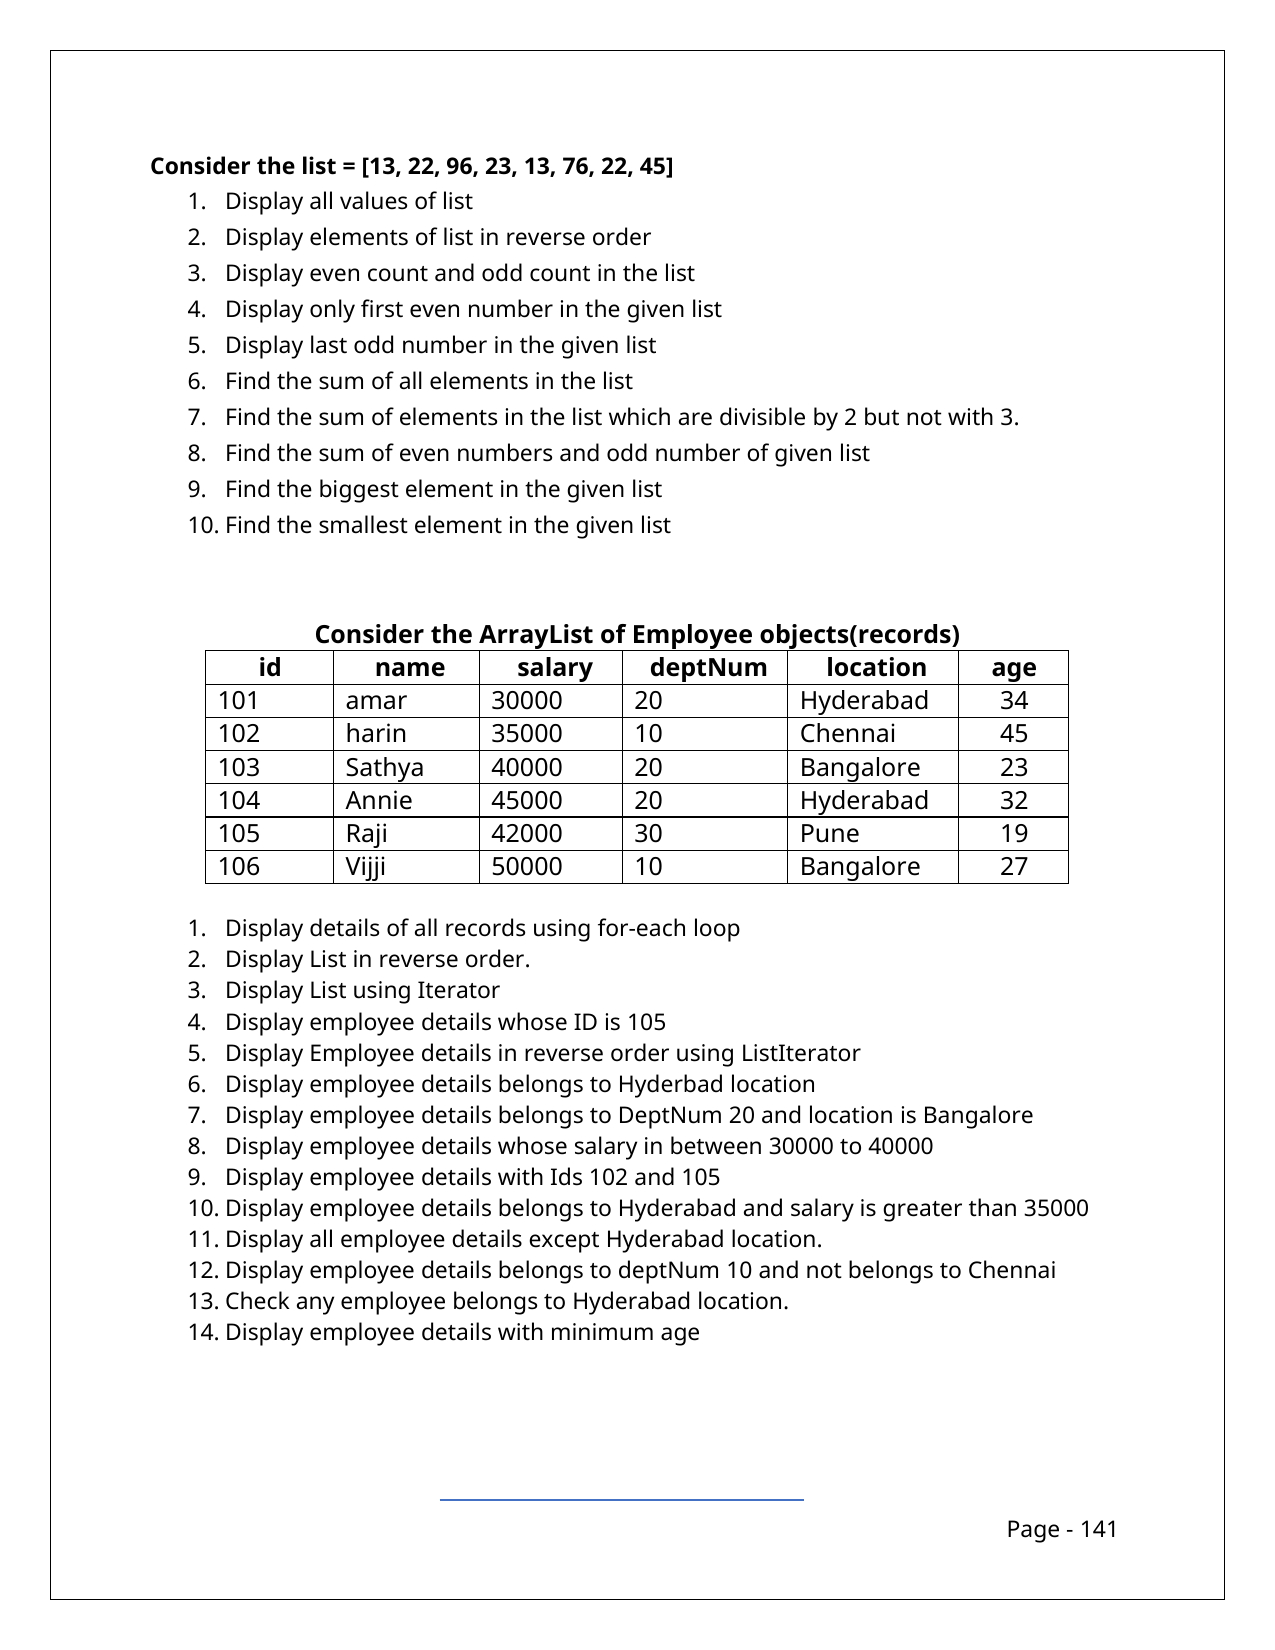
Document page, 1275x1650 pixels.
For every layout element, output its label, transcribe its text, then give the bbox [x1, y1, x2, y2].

table_cell 20 [623, 784, 787, 816]
text Consider the ArrayList of Employee objects(records) [94, 616, 1180, 650]
list Check any employee belongs to Hyderabad location. [187, 1285, 1181, 1316]
list Display employee details with minimum age [187, 1316, 1181, 1347]
table_cell 27 [959, 851, 1068, 883]
table_cell Bangalore [788, 851, 958, 883]
table_cell 10 [623, 851, 787, 883]
list Display employee details belongs to Hyderabad and salary is greater than 35000 [187, 1192, 1181, 1223]
table_cell 106 [206, 851, 333, 883]
table_cell 32 [959, 784, 1068, 816]
list Display employee details with Ids 102 and 105 [187, 1161, 1181, 1192]
list Display only first even number in the given list [187, 293, 1181, 324]
table_cell Pune [788, 818, 958, 849]
list Display Employee details in reverse order using ListIterator [187, 1036, 1181, 1067]
table_cell 10 [623, 718, 787, 750]
table_cell 30000 [480, 685, 622, 717]
list Display List using Iterator [187, 974, 1181, 1005]
list Find the sum of elements in the list which are divisible by 2 but not with 3. [187, 401, 1181, 432]
list Display employee details belongs to deptNum 10 and not belongs to Chennai [187, 1254, 1181, 1285]
list Display elements of list in reverse order [187, 221, 1181, 252]
subtitle Consider the list = [13, 22, 96, 23, 13, 76, 22, 45] [150, 150, 1181, 181]
table_cell 34 [959, 685, 1068, 717]
table_cell 101 [206, 685, 333, 717]
table_cell 102 [206, 718, 333, 750]
table_cell Hyderabad [788, 685, 958, 717]
table_cell harin [334, 718, 479, 750]
table_cell 19 [959, 818, 1068, 849]
list Find the biggest element in the given list [187, 473, 1181, 504]
table_header salary [480, 651, 622, 683]
list Display employee details whose ID is 105 [187, 1005, 1181, 1036]
table_cell 20 [623, 685, 787, 717]
table_cell amar [334, 685, 479, 717]
list Display even count and odd count in the list [187, 257, 1181, 288]
table_cell Annie [334, 784, 479, 816]
table_cell 42000 [480, 818, 622, 849]
table_header age [959, 651, 1068, 683]
table_cell 20 [623, 751, 787, 783]
table_cell 45 [959, 718, 1068, 750]
table_header name [334, 651, 479, 683]
table_cell Vijji [334, 851, 479, 883]
list Find the sum of even numbers and odd number of given list [187, 437, 1181, 468]
table_cell Raji [334, 818, 479, 849]
list Display employee details belongs to Hyderbad location [187, 1067, 1181, 1098]
table_cell 103 [206, 751, 333, 783]
list Display details of all records using for-each loop [187, 912, 1181, 943]
table_cell Bangalore [788, 751, 958, 783]
table_cell Hyderabad [788, 784, 958, 816]
table_header id [206, 651, 333, 683]
list Display employee details whose salary in between 30000 to 40000 [187, 1129, 1181, 1161]
list Display all employee details except Hyderabad location. [187, 1223, 1181, 1254]
table_cell 104 [206, 784, 333, 816]
table_header location [788, 651, 958, 683]
table_cell Chennai [788, 718, 958, 750]
table_cell 40000 [480, 751, 622, 783]
table_cell 23 [959, 751, 1068, 783]
list Display all values of list [187, 185, 1181, 216]
table_header deptNum [623, 651, 787, 683]
list Find the sum of all elements in the list [187, 365, 1181, 396]
table_cell 50000 [480, 851, 622, 883]
table_cell 105 [206, 818, 333, 849]
list Find the smallest element in the given list [187, 508, 1181, 540]
table_cell 30 [623, 818, 787, 849]
list Display List in reverse order. [187, 943, 1181, 974]
table_cell 45000 [480, 784, 622, 816]
list Display employee details belongs to DeptNum 20 and location is Bangalore [187, 1098, 1181, 1129]
list Display last odd number in the given list [187, 329, 1181, 360]
table_cell Sathya [334, 751, 479, 783]
table_cell 35000 [480, 718, 622, 750]
